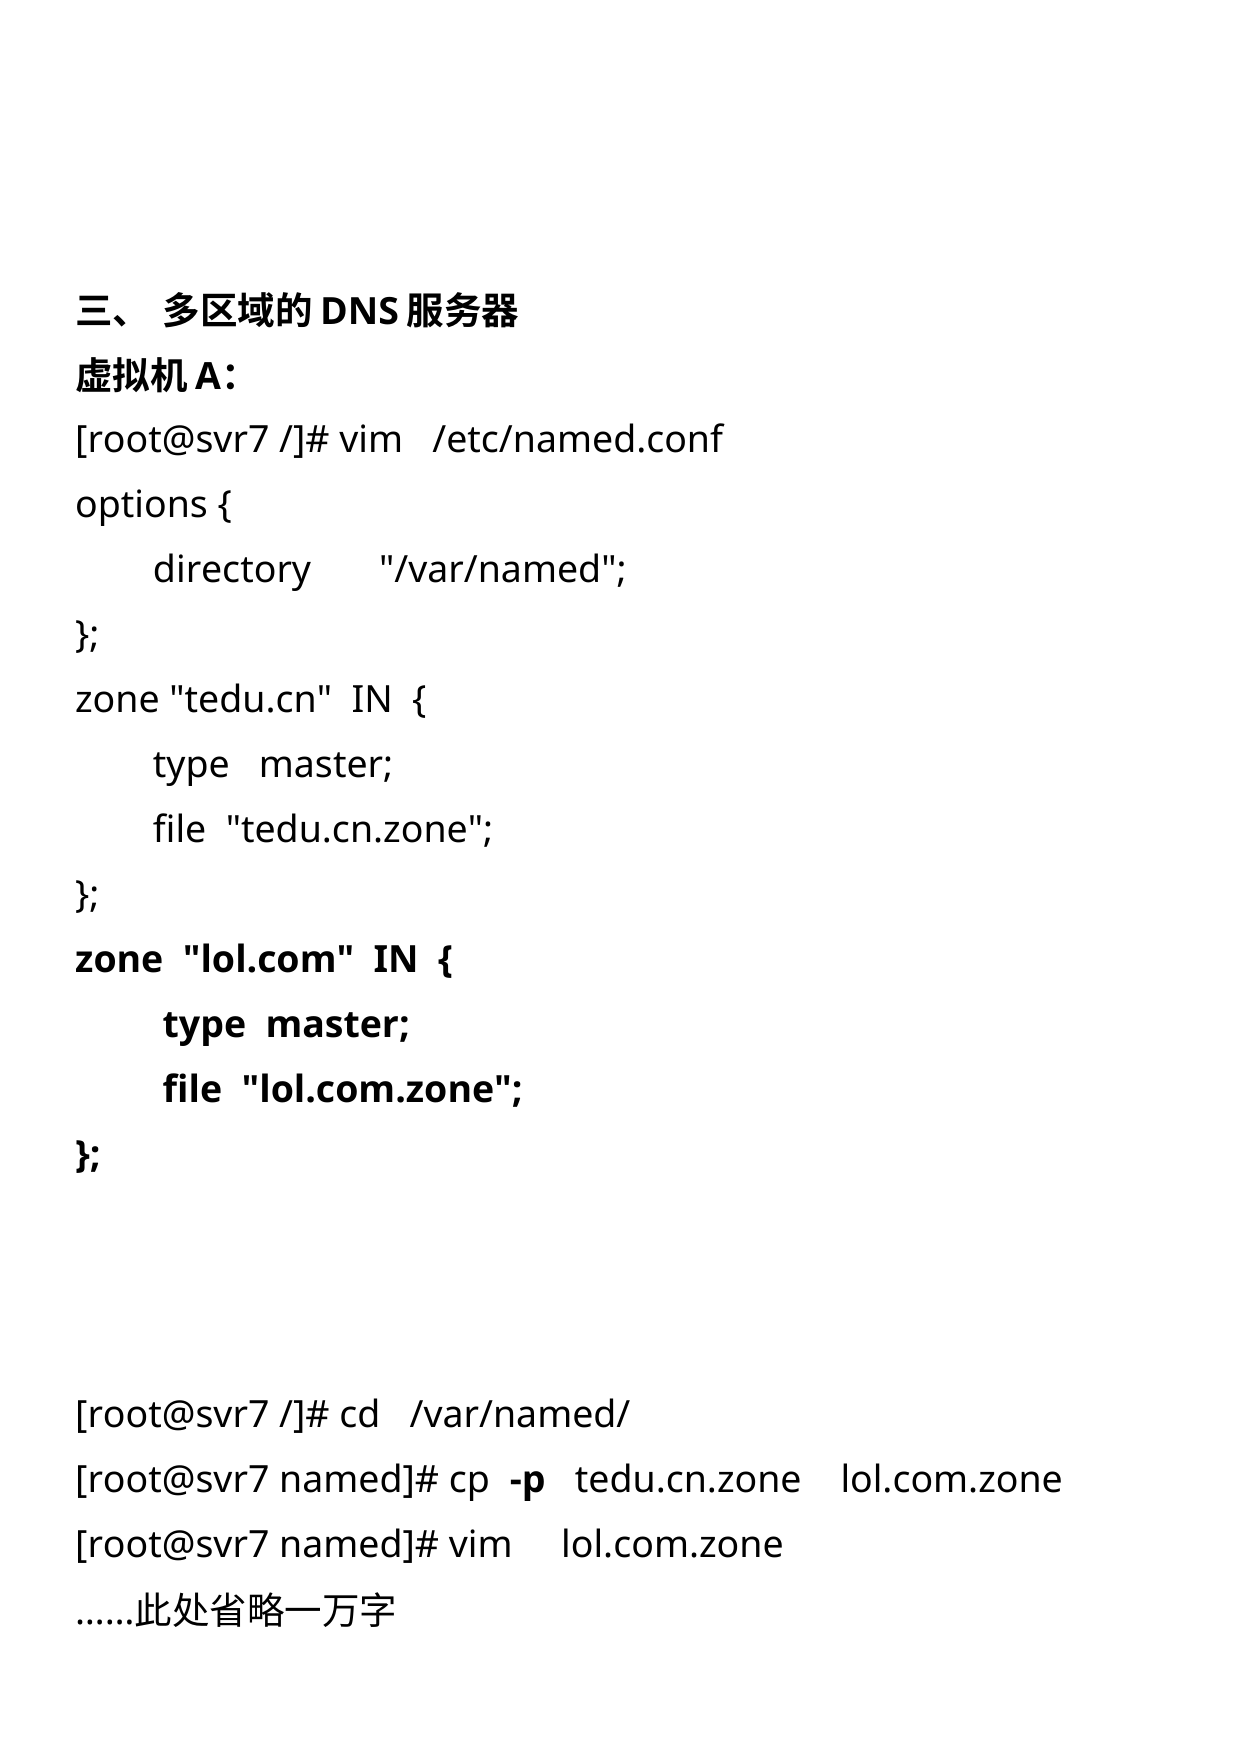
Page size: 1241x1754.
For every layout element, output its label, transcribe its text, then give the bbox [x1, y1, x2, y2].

text file "tedu.cn.zone"; [75, 796, 1165, 861]
text [root@svr7 named]# vim lol.com.zone [75, 1511, 1165, 1576]
text [root@svr7 /]# cd /var/named/ [75, 1381, 1165, 1446]
text type master; [75, 991, 1165, 1056]
text }; [75, 861, 1165, 926]
text [root@svr7 /]# vim /etc/named.conf [75, 406, 1165, 471]
text ……此处省略一万字 [75, 1576, 1165, 1641]
text zone "lol.com" IN { [75, 926, 1165, 991]
text [root@svr7 named]# cp -p tedu.cn.zone lol.com.zone [75, 1446, 1165, 1511]
text }; [75, 1121, 1165, 1186]
text }; [75, 601, 1165, 666]
text file "lol.com.zone"; [75, 1056, 1165, 1121]
text type master; [75, 731, 1165, 796]
list 多区域的DNS服务器 [75, 276, 1165, 341]
text directory "/var/named"; [75, 536, 1165, 601]
text options { [75, 471, 1165, 536]
text 虚拟机A： [75, 341, 1165, 406]
text zone "tedu.cn" IN { [75, 666, 1165, 731]
